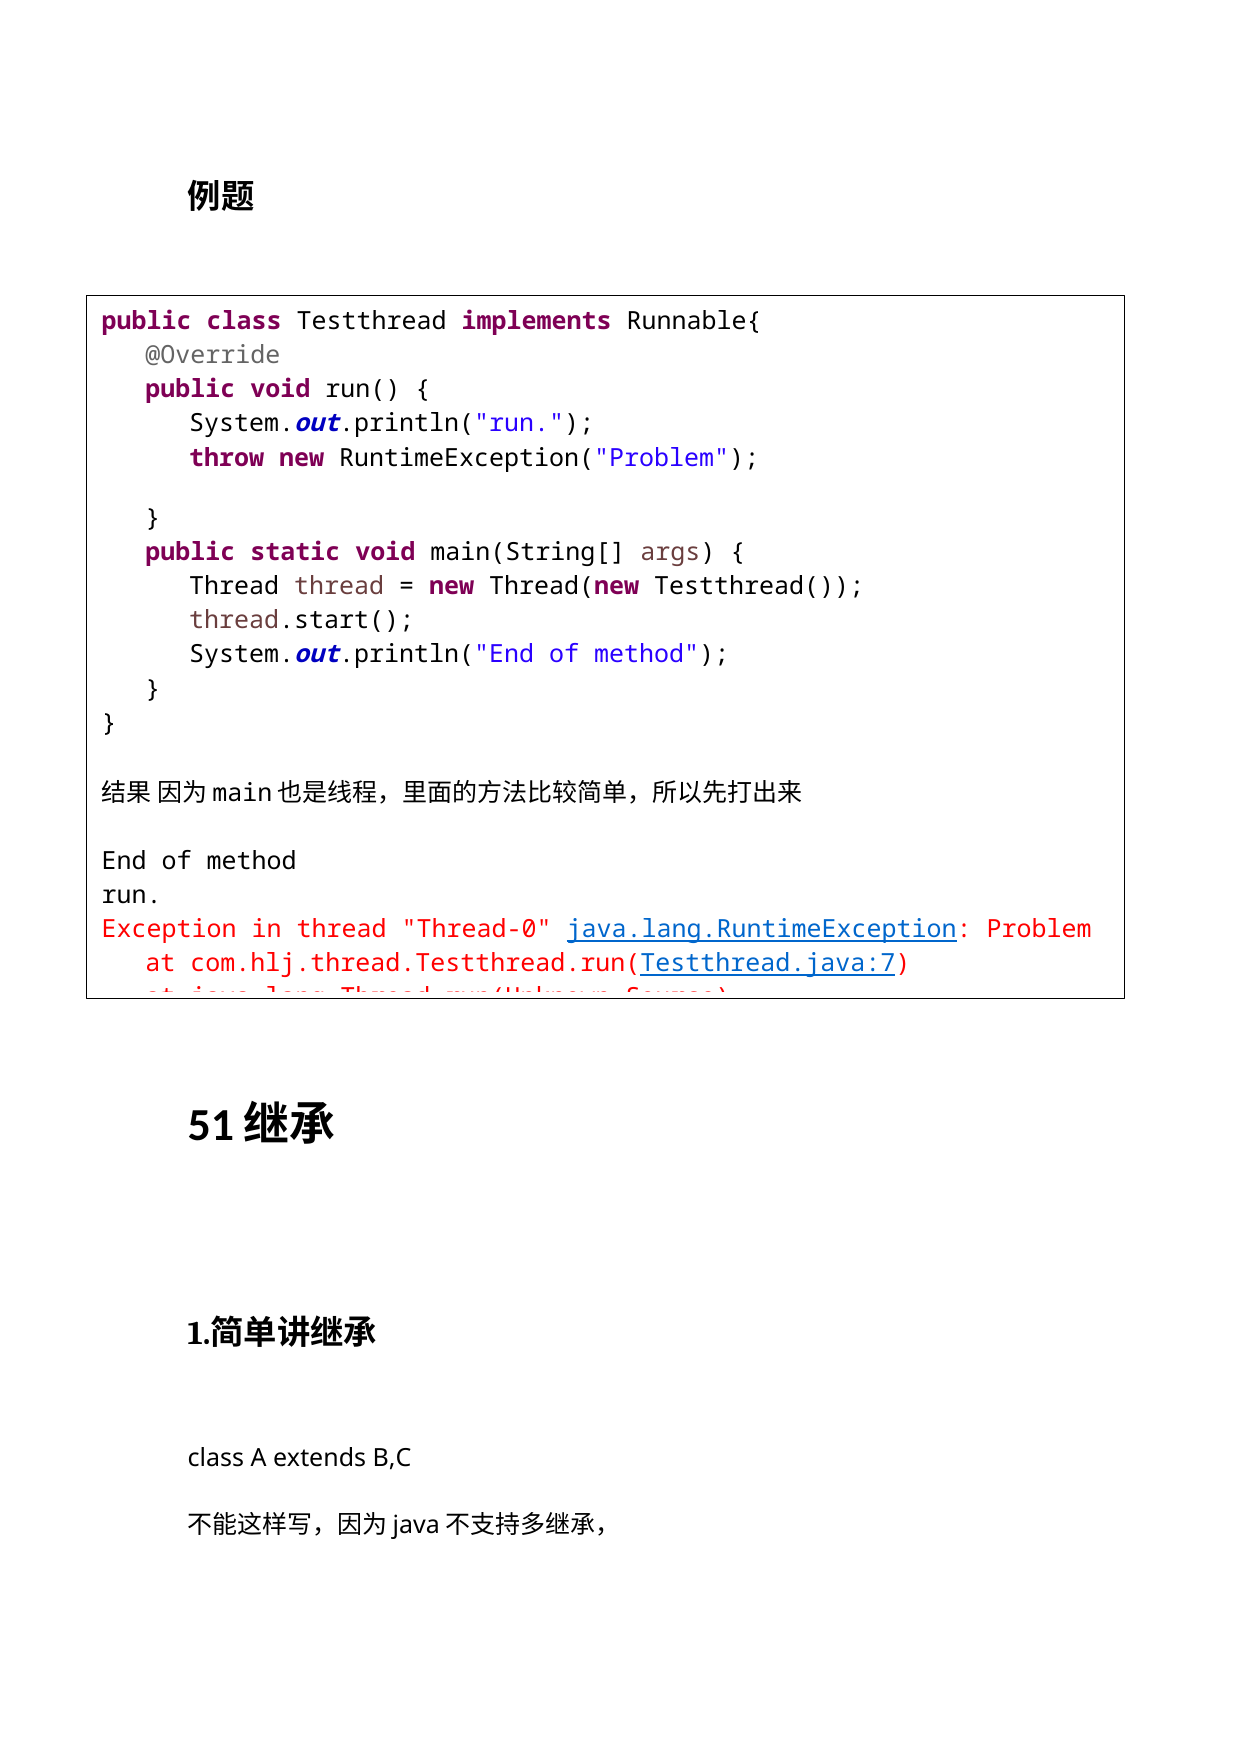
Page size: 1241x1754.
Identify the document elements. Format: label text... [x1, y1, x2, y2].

subtitle 例题 [187, 162, 1053, 227]
text class A extends B,C 不能这样写，因为java不支持多继承， 但是你可以像下面这样实现继承多个类 class A extends B class C extends A 这样C就同时继承了B和A两个类 [187, 1425, 1053, 1555]
subtitle 51继承 [187, 1072, 1053, 1169]
subtitle 1.简单讲继承 [187, 1297, 1053, 1362]
